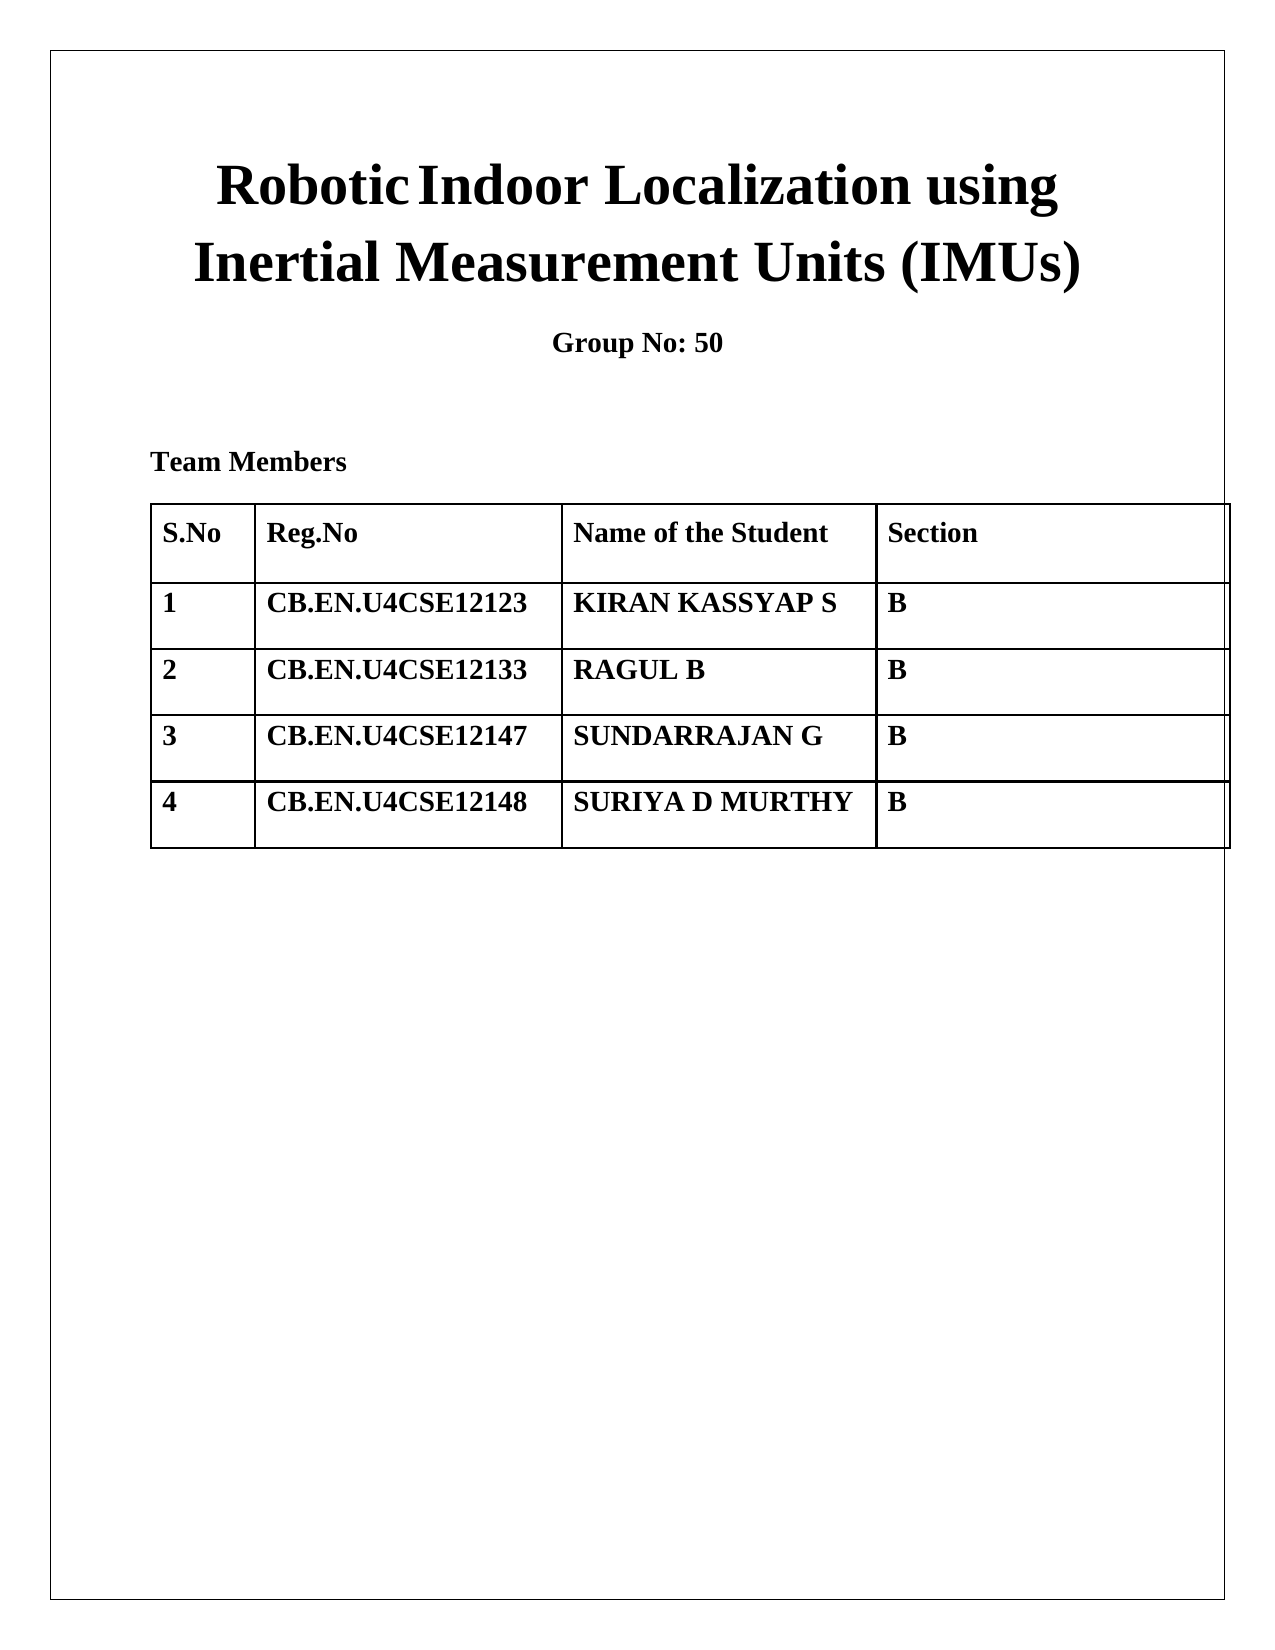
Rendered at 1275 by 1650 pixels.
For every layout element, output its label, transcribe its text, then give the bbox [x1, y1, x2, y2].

text Robotic Indoor Localization using Inertial Measurement Units (IMUs) [150, 150, 1125, 294]
table_cell SUNDARRAJAN G [563, 716, 875, 780]
table_cell B [878, 650, 1224, 714]
table_cell CB.EN.U4CSE12133 [256, 650, 561, 714]
table_cell RAGUL B [563, 650, 875, 714]
table_header Name of the Student [563, 505, 875, 582]
table_cell CB.EN.U4CSE12123 [256, 584, 561, 648]
table_cell 2 [152, 650, 254, 714]
table_cell KIRAN KASSYAP S [563, 584, 875, 648]
table_cell B [878, 716, 1224, 780]
table_cell CB.EN.U4CSE12148 [256, 783, 561, 847]
table_header Section [878, 505, 1224, 582]
table_cell 1 [152, 584, 254, 648]
table_cell SURIYA D MURTHY [563, 783, 875, 847]
table_cell B [878, 783, 1224, 847]
text Team Members [150, 444, 1125, 477]
table_header Reg.No [256, 505, 561, 582]
table_cell B [878, 584, 1224, 648]
text Group No: 50 [150, 325, 1125, 358]
table_cell 3 [152, 716, 254, 780]
table_header S.No [152, 505, 254, 582]
table_cell 4 [152, 783, 254, 847]
table_cell CB.EN.U4CSE12147 [256, 716, 561, 780]
